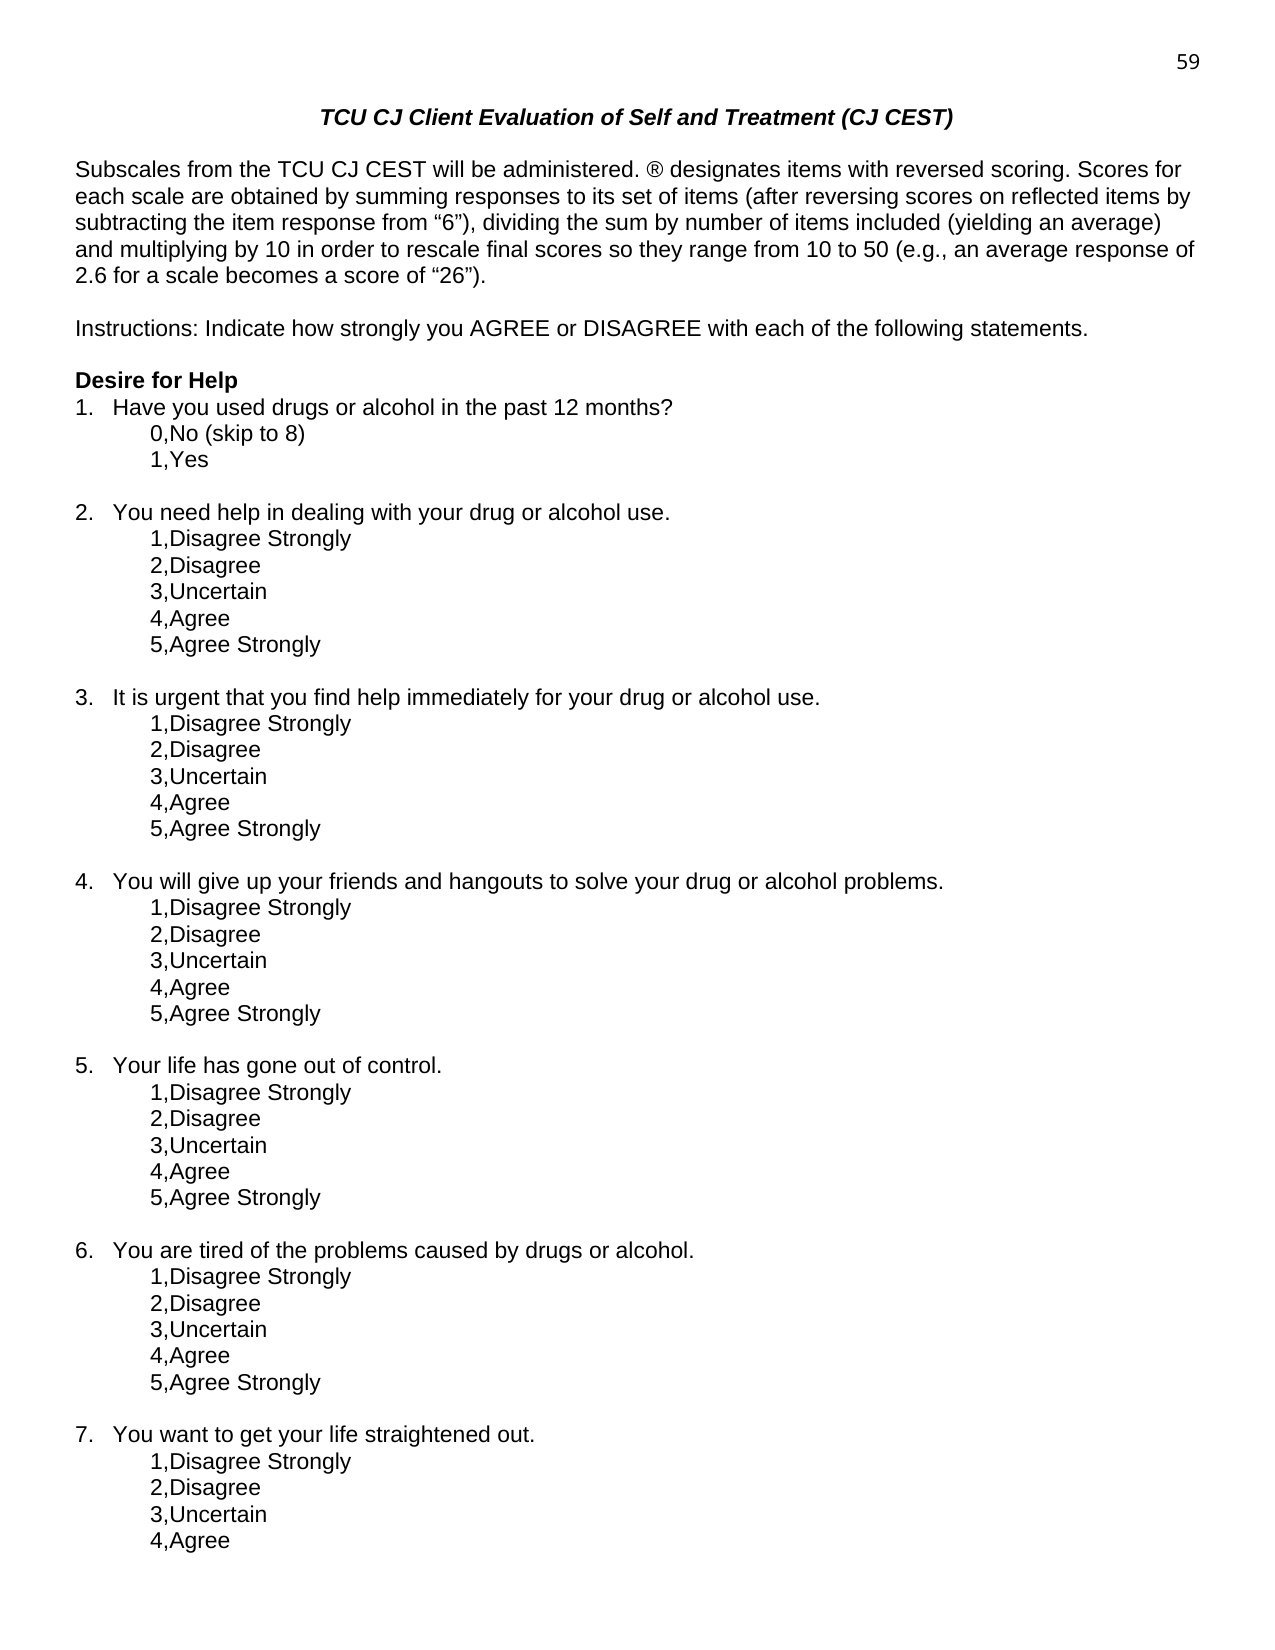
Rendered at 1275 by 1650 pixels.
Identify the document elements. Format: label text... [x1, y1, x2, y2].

subtitle TCU CJ Client Evaluation of Self and Treatment (CJ CEST) [75, 104, 1200, 130]
text 4,Agree [150, 1342, 1200, 1369]
list Your life has gone out of control. [75, 1052, 1200, 1079]
text 5,Agree Strongly [150, 1369, 1200, 1395]
list You are tired of the problems caused by drugs or alcohol. [75, 1237, 1200, 1263]
text 4,Agree [150, 789, 1200, 815]
text 4,Agree [150, 973, 1200, 1000]
text 2,Disagree [150, 736, 1200, 763]
text 1,Disagree Strongly [150, 1448, 1200, 1474]
text 1,Disagree Strongly [150, 1263, 1200, 1290]
list You want to get your life straightened out. [75, 1421, 1200, 1448]
text 1,Disagree Strongly [150, 710, 1200, 736]
text 3,Uncertain [150, 1316, 1200, 1342]
text 1,Disagree Strongly [150, 894, 1200, 921]
list It is urgent that you find help immediately for your drug or alcohol use. [75, 683, 1200, 710]
text 5,Agree Strongly [150, 631, 1200, 657]
text 3,Uncertain [150, 578, 1200, 604]
text 5,Agree Strongly [150, 815, 1200, 842]
text 3,Uncertain [150, 947, 1200, 973]
text 5,Agree Strongly [150, 1184, 1200, 1211]
text 2,Disagree [150, 552, 1200, 578]
list 1,Yes [150, 446, 1200, 473]
text 2,Disagree [150, 921, 1200, 947]
text Instructions: Indicate how strongly you AGREE or DISAGREE with each of the following statements. [75, 314, 1200, 341]
text 4,Agree [150, 1527, 1200, 1553]
text 4,Agree [150, 604, 1200, 631]
text 1,Disagree Strongly [150, 525, 1200, 552]
list 0,No (skip to 8) [150, 420, 1200, 446]
text 3,Uncertain [150, 1132, 1200, 1158]
text 2,Disagree [150, 1474, 1200, 1501]
text 3,Uncertain [150, 763, 1200, 789]
text 2,Disagree [150, 1105, 1200, 1132]
text Desire for Help [75, 367, 1200, 394]
text 4,Agree [150, 1158, 1200, 1184]
text 5,Agree Strongly [150, 1000, 1200, 1026]
text 1,Disagree Strongly [150, 1079, 1200, 1105]
list You need help in dealing with your drug or alcohol use. [75, 499, 1200, 525]
list Have you used drugs or alcohol in the past 12 months? [75, 394, 1200, 420]
list You will give up your friends and hangouts to solve your drug or alcohol problems. [75, 868, 1200, 894]
text 2,Disagree [150, 1290, 1200, 1316]
text 3,Uncertain [150, 1501, 1200, 1527]
text Subscales from the TCU CJ CEST will be administered. ® designates items with reversed scoring. Scores for each scale are obtained by summing responses to its set of items (after reversing scores on reflected items by subtracting the item response from “6”), dividing the sum by number of items included (yielding an average) and multiplying by 10 in order to rescale final scores so they range from 10 to 50 (e.g., an average response of 2.6 for a scale becomes a score of “26”). [75, 156, 1200, 288]
